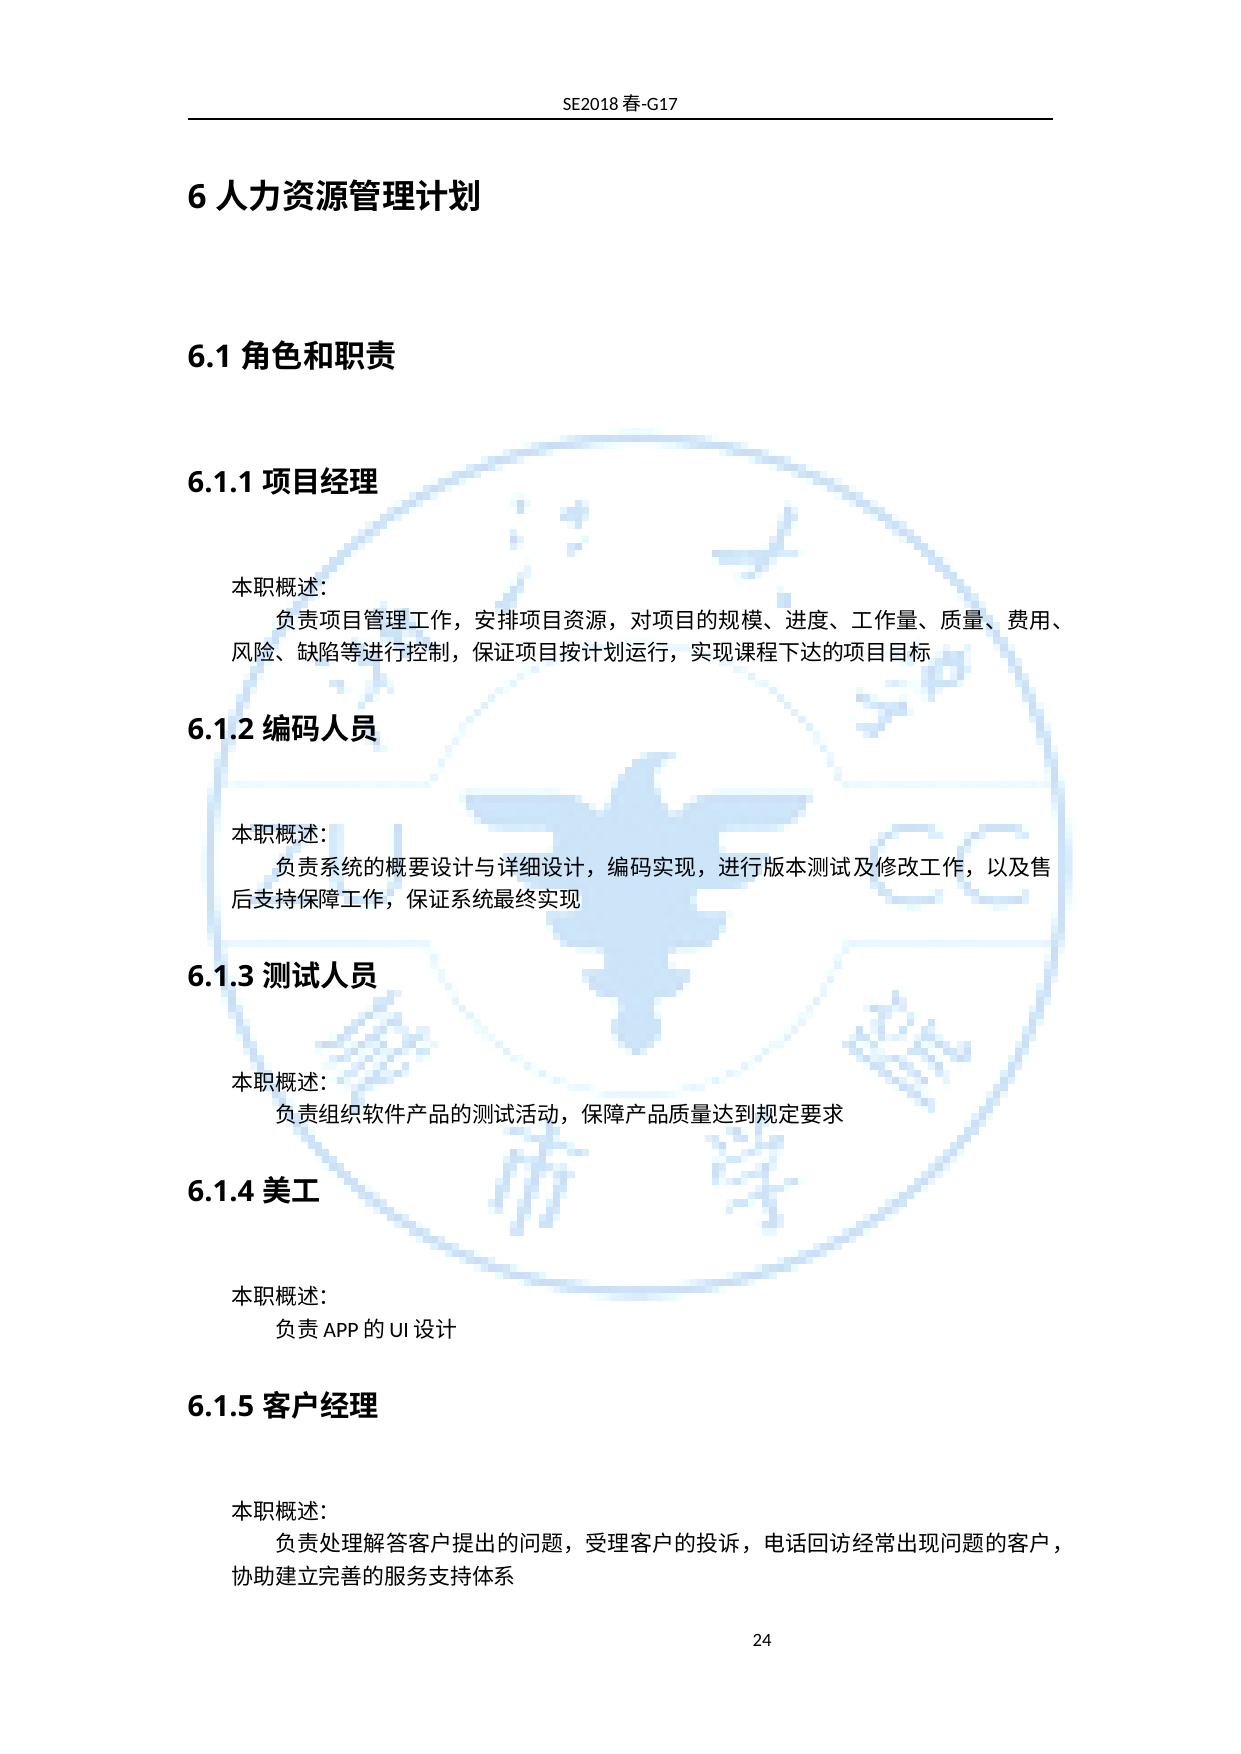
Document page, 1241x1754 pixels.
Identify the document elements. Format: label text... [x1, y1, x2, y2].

subtitle 角色和职责 [187, 329, 1053, 394]
text 本职概述： [231, 1286, 1053, 1318]
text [231, 1533, 1053, 1566]
text 本职概述： [231, 1501, 1053, 1533]
text 本职概述： [231, 1071, 1053, 1104]
text 负责项目管理工作，安排项目资源，对项目的规模、进度、工作量、质量、费用、风险、缺陷等进行控制，保证项目按计划运行，实现课程下达的项目目标 [231, 609, 1053, 674]
subtitle 测试人员 [187, 949, 1053, 1014]
subtitle 项目经理 [187, 454, 1053, 519]
subtitle 客户经理 [187, 1378, 1053, 1443]
subtitle 人力资源管理计划 [187, 162, 1053, 227]
subtitle 美工 [187, 1163, 1053, 1228]
text 负责组织软件产品的测试活动，保障产品质量达到规定要求 [231, 1104, 1053, 1136]
subtitle 编码人员 [187, 702, 1053, 767]
text 负责系统的概要设计与详细设计，编码实现，进行版本测试及修改工作，以及售后支持保障工作，保证系统最终实现 [231, 857, 1053, 922]
text 本职概述： [231, 577, 1053, 609]
text 本职概述： [231, 824, 1053, 857]
text 负责APP的UI设计 [231, 1318, 1053, 1351]
